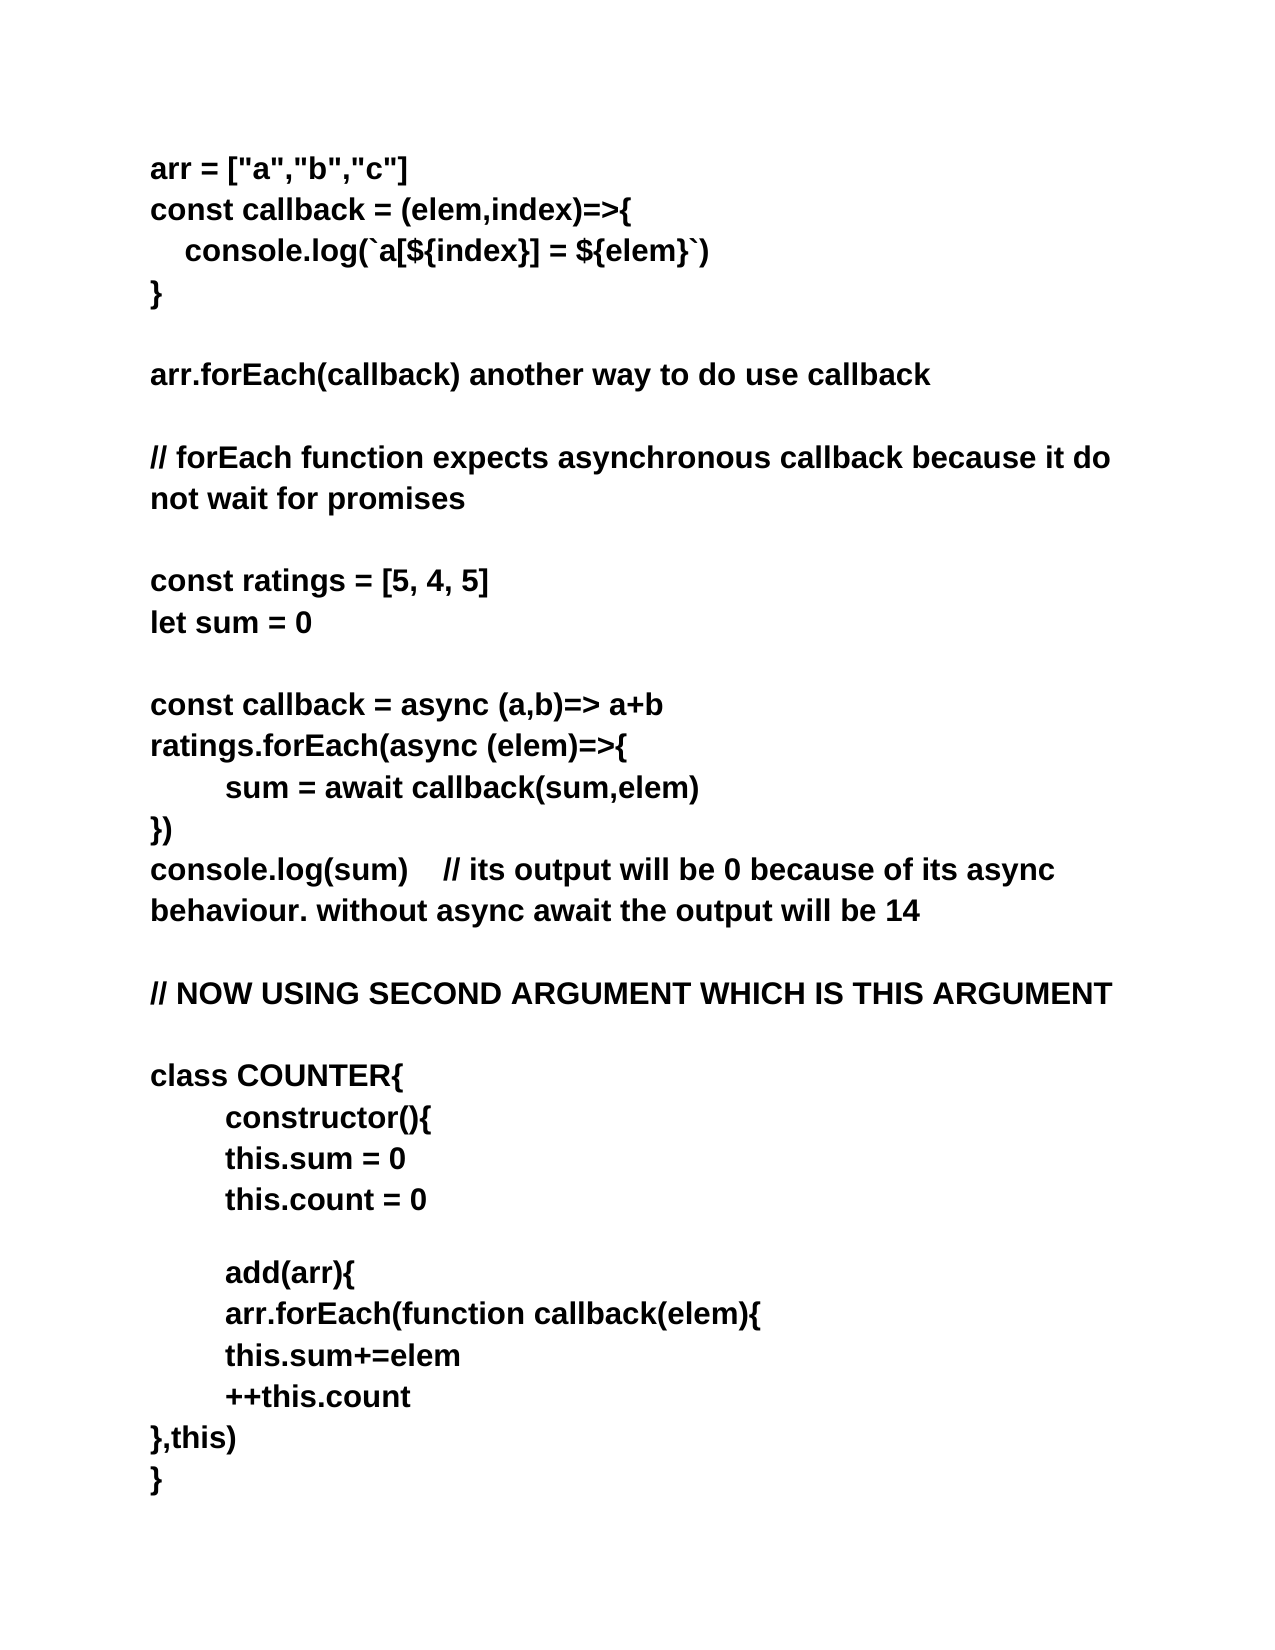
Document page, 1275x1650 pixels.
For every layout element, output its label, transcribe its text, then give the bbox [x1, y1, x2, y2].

text ++this.count [150, 1378, 1125, 1414]
text arr = ["a","b","c"] [150, 150, 1125, 186]
text constructor(){ [150, 1099, 1125, 1135]
text this.sum+=elem [150, 1337, 1125, 1373]
text } [150, 1460, 1125, 1496]
text },this) [150, 1419, 1125, 1455]
text arr.forEach(callback) another way to do use callback [150, 356, 1125, 392]
text const callback = (elem,index)=>{ [150, 191, 1125, 227]
text const ratings = [5, 4, 5] [150, 562, 1125, 598]
text // forEach function expects asynchronous callback because it do not wait for promises [150, 439, 1125, 516]
text class COUNTER{ [150, 1057, 1125, 1093]
text } [150, 274, 1125, 310]
text ratings.forEach(async (elem)=>{ [150, 727, 1125, 763]
text sum = await callback(sum,elem) [150, 769, 1125, 805]
text let sum = 0 [150, 604, 1125, 640]
text console.log(`a[${index}] = ${elem}`) [150, 232, 1125, 268]
text console.log(sum) // its output will be 0 because of its async behaviour. without async await the output will be 14 [150, 851, 1125, 928]
text }) [150, 810, 1125, 846]
text // NOW USING SECOND ARGUMENT WHICH IS THIS ARGUMENT [150, 975, 1125, 1011]
text arr.forEach(function callback(elem){ [150, 1295, 1125, 1331]
text this.sum = 0 [150, 1140, 1125, 1176]
text const callback = async (a,b)=> a+b [150, 686, 1125, 722]
text this.count = 0 [150, 1181, 1125, 1217]
text add(arr){ [150, 1254, 1125, 1290]
